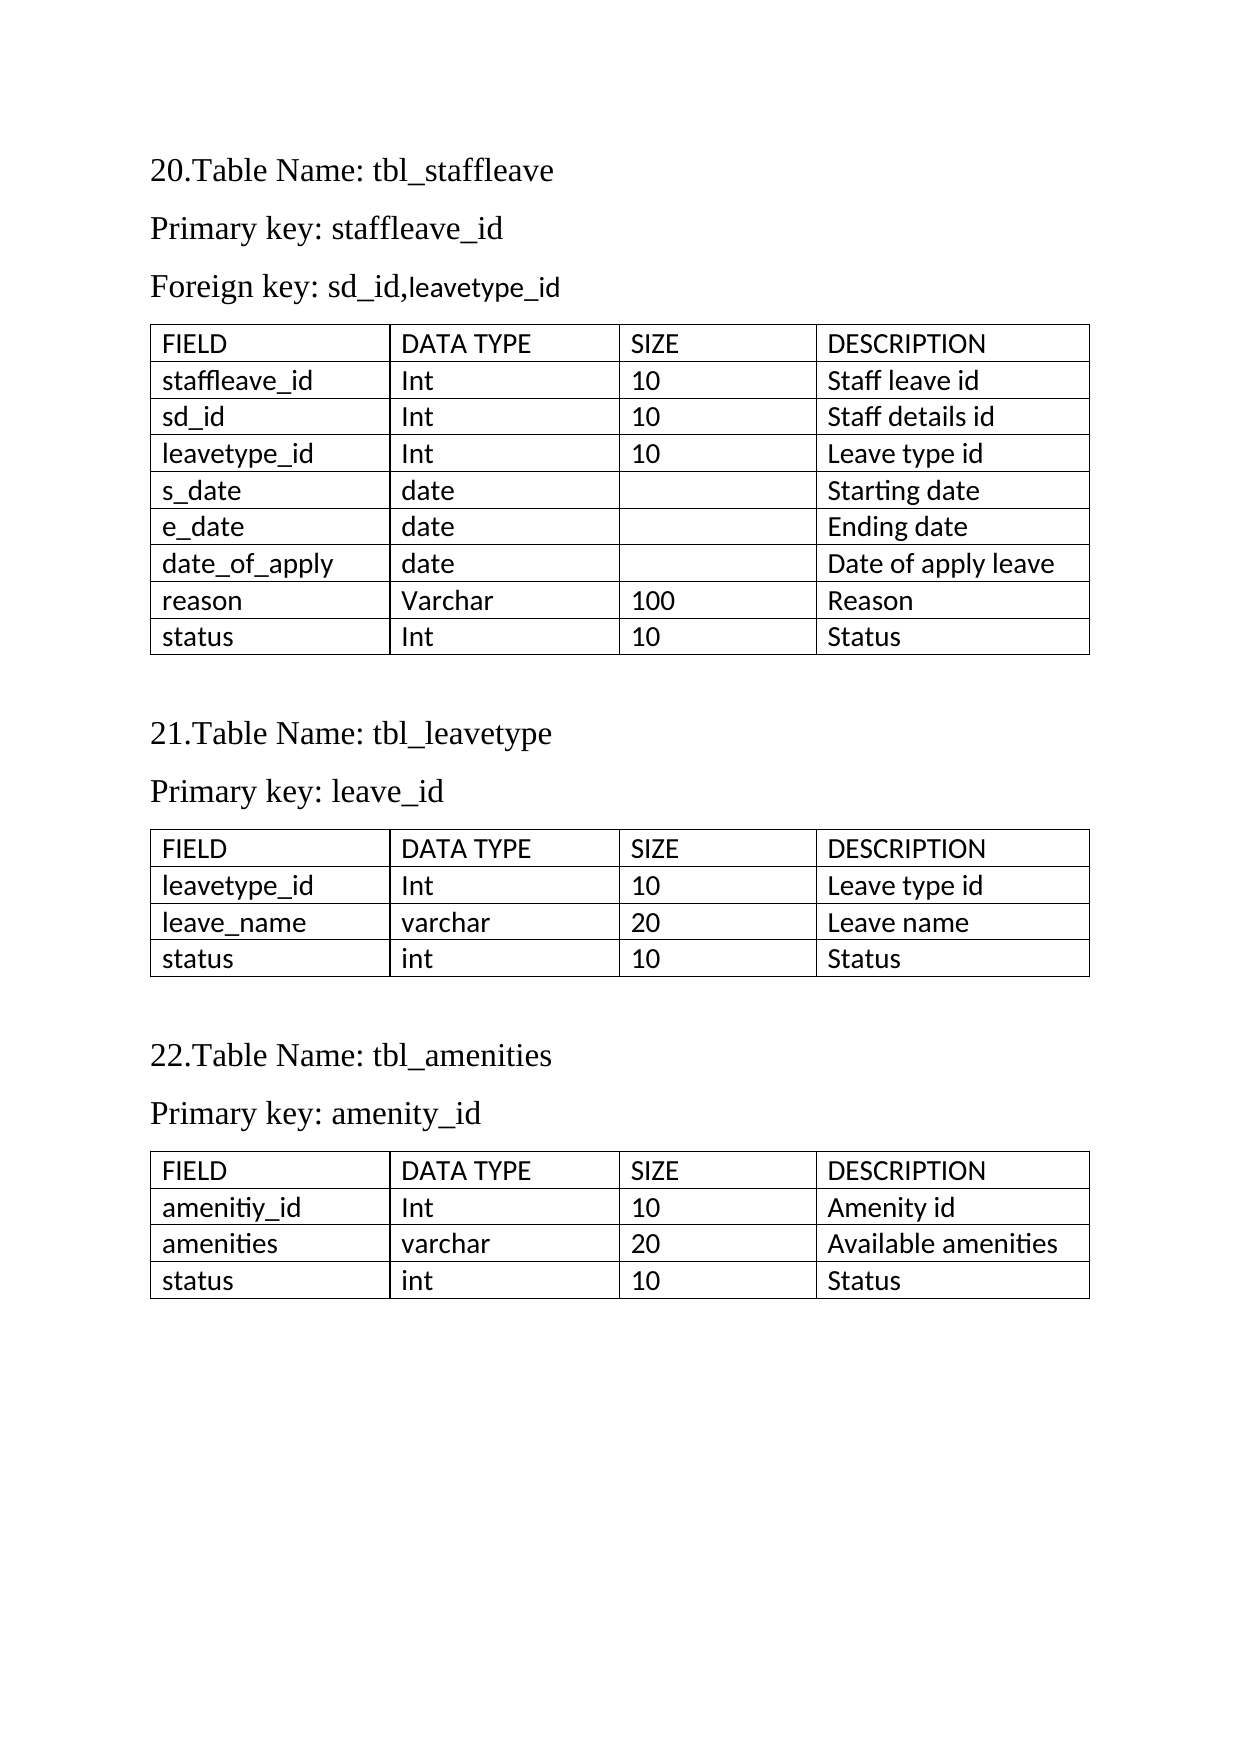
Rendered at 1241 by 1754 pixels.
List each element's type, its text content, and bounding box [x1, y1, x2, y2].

table_cell amenities [151, 1225, 389, 1261]
text Primary key: staffleave_id [150, 208, 1090, 246]
table_cell [620, 545, 816, 581]
text 20.Table Name: tbl_staffleave [150, 150, 1090, 188]
text Foreign key: sd_id,leavetype_id [150, 266, 1090, 304]
table_cell Status [817, 940, 1089, 976]
table_cell Int [391, 1189, 619, 1224]
table_cell varchar [391, 904, 619, 939]
table_header SIZE [620, 830, 816, 866]
table_cell Leave name [817, 904, 1089, 939]
text Primary key: amenity_id [150, 1093, 1090, 1131]
table_cell date_of_apply [151, 545, 389, 581]
table_cell 10 [620, 362, 816, 397]
table_cell varchar [391, 1225, 619, 1261]
table_header DATA TYPE [391, 325, 619, 361]
table_cell status [151, 1262, 389, 1298]
table_cell Int [391, 435, 619, 471]
text Primary key: leave_id [150, 771, 1090, 809]
table_header FIELD [151, 1152, 389, 1188]
table_cell Int [391, 619, 619, 654]
text 22.Table Name: tbl_amenities [150, 1035, 1090, 1073]
table_cell status [151, 619, 389, 654]
table_cell sd_id [151, 399, 389, 434]
table_cell Leave type id [817, 867, 1089, 903]
table_cell 10 [620, 940, 816, 976]
table_cell Int [391, 867, 619, 903]
table_cell [620, 509, 816, 544]
table_cell Ending date [817, 509, 1089, 544]
table_cell status [151, 940, 389, 976]
table_header DESCRIPTION [817, 830, 1089, 866]
table_cell 20 [620, 1225, 816, 1261]
table_cell leavetype_id [151, 435, 389, 471]
table_cell reason [151, 582, 389, 617]
table_cell [620, 472, 816, 507]
table_cell leavetype_id [151, 867, 389, 903]
table_header FIELD [151, 830, 389, 866]
table_cell Starting date [817, 472, 1089, 507]
table_cell 10 [620, 399, 816, 434]
table_cell date [391, 472, 619, 507]
table_cell Leave type id [817, 435, 1089, 471]
table_cell 10 [620, 867, 816, 903]
table_cell Int [391, 399, 619, 434]
table_cell Staff details id [817, 399, 1089, 434]
table_cell date [391, 545, 619, 581]
table_header SIZE [620, 325, 816, 361]
table_cell date [391, 509, 619, 544]
table_cell int [391, 1262, 619, 1298]
table_cell 10 [620, 1262, 816, 1298]
table_cell int [391, 940, 619, 976]
table_cell amenitiy_id [151, 1189, 389, 1224]
table_cell 10 [620, 435, 816, 471]
table_cell 10 [620, 1189, 816, 1224]
table_header FIELD [151, 325, 389, 361]
table_cell leave_name [151, 904, 389, 939]
table_cell Varchar [391, 582, 619, 617]
table_cell Int [391, 362, 619, 397]
table_header DATA TYPE [391, 830, 619, 866]
table_cell 20 [620, 904, 816, 939]
table_header DATA TYPE [391, 1152, 619, 1188]
table_cell Status [817, 1262, 1089, 1298]
table_cell Available amenities [817, 1225, 1089, 1261]
table_cell Staff leave id [817, 362, 1089, 397]
text 21.Table Name: tbl_leavetype [150, 713, 1090, 752]
table_cell Amenity id [817, 1189, 1089, 1224]
table_cell Status [817, 619, 1089, 654]
table_cell staffleave_id [151, 362, 389, 397]
table_cell 100 [620, 582, 816, 617]
table_cell 10 [620, 619, 816, 654]
table_header DESCRIPTION [817, 1152, 1089, 1188]
table_cell Reason [817, 582, 1089, 617]
table_cell s_date [151, 472, 389, 507]
table_header DESCRIPTION [817, 325, 1089, 361]
table_header SIZE [620, 1152, 816, 1188]
table_cell Date of apply leave [817, 545, 1089, 581]
table_cell e_date [151, 509, 389, 544]
